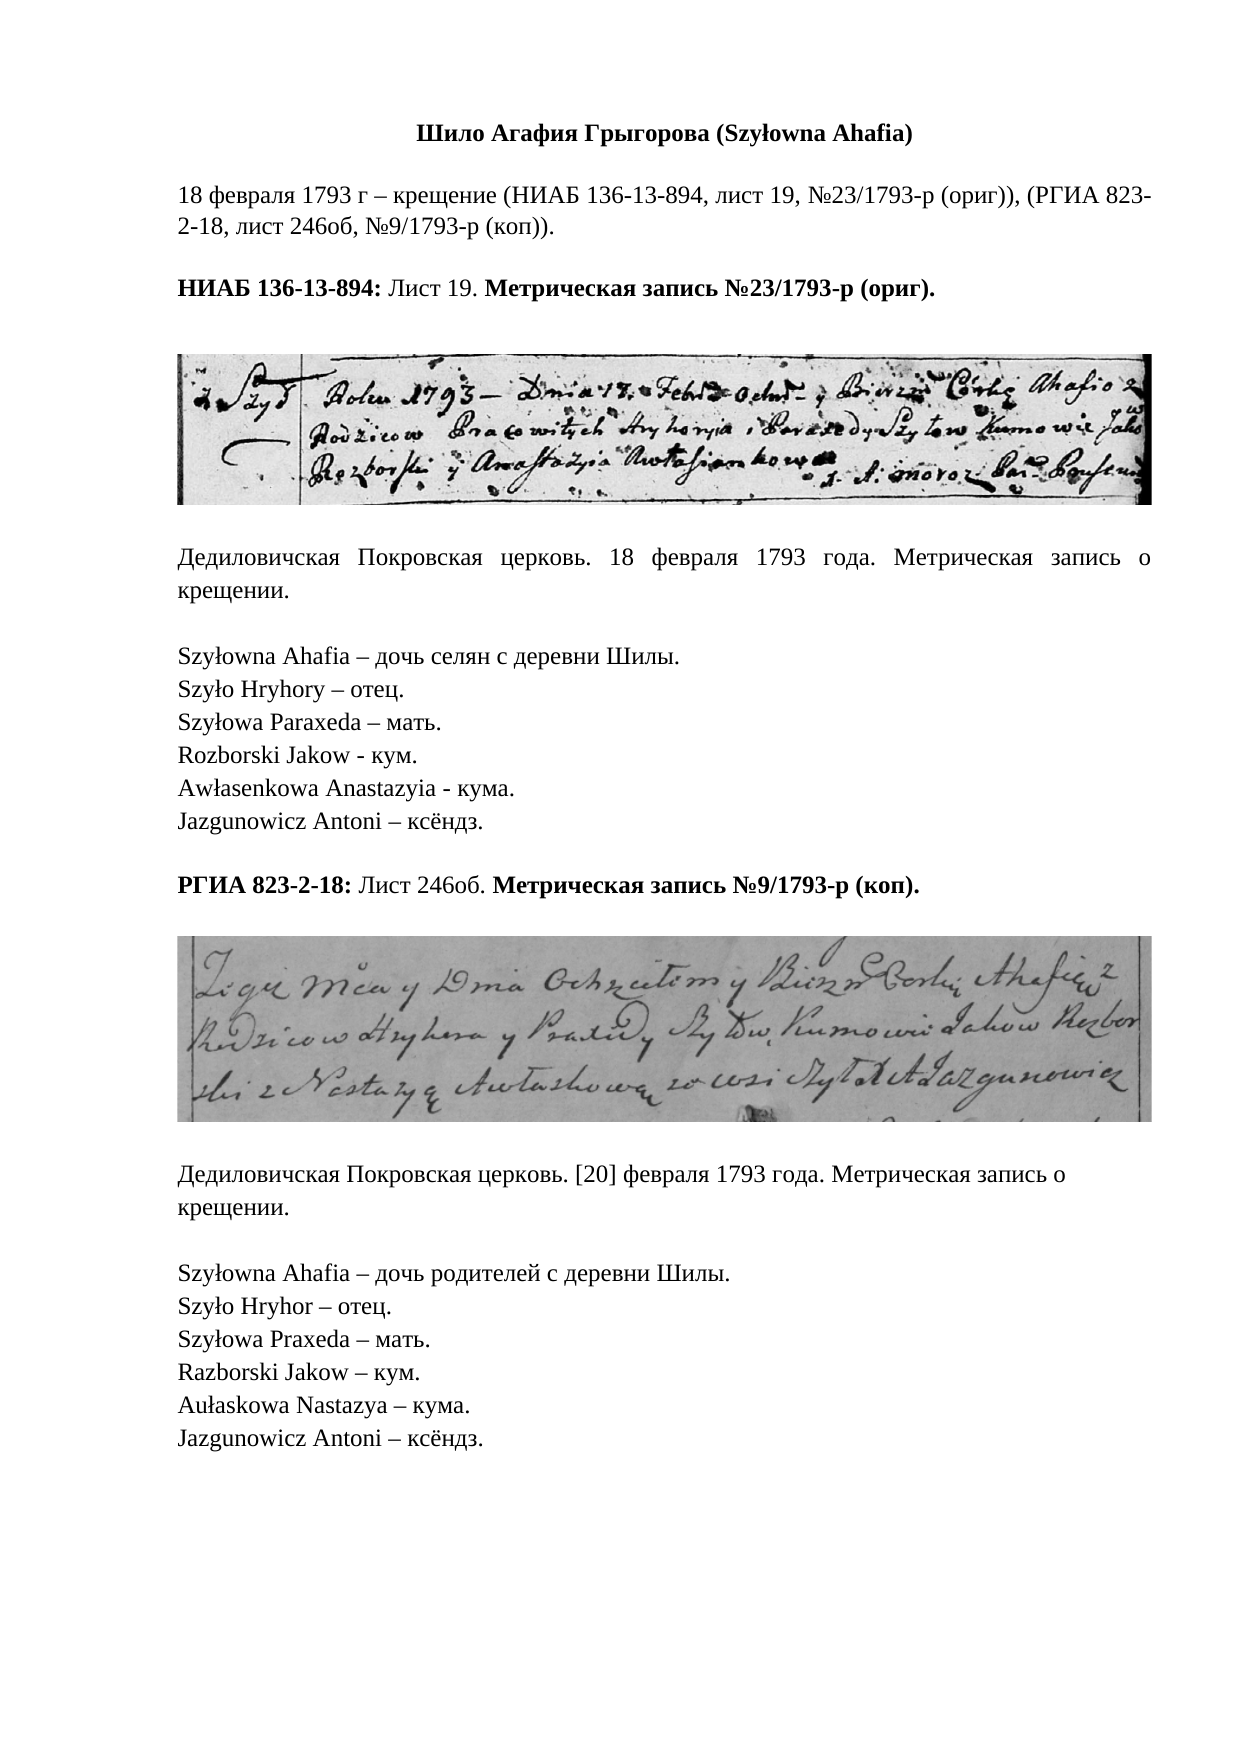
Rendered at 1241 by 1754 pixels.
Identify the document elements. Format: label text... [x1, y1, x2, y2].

text НИАБ 136-13-894: Лист 19. Метрическая запись №23/1793-р (ориг). [177, 273, 1152, 302]
picture [177, 354, 1152, 505]
text Шило Агафия Грыгорова (Szyłowna Ahafia) [177, 118, 1152, 147]
text Aułaskowa Nastazya – кума. [177, 1390, 1152, 1419]
picture [177, 936, 1152, 1122]
text Szyło Hryhory – отец. [177, 674, 1152, 703]
text Jazgunowicz Antoni – ксёндз. [177, 806, 1152, 835]
text Szyłowna Ahafia – дочь родителей с деревни Шилы. [177, 1258, 1152, 1287]
text Szyło Hryhor – отец. [177, 1291, 1152, 1320]
text Szyłowna Ahafia – дочь селян с деревни Шилы. [177, 641, 1152, 670]
text РГИА 823-2-18: Лист 246об. Метрическая запись №9/1793-р (коп). [177, 870, 1152, 899]
text Szyłowa Praxeda – мать. [177, 1324, 1152, 1353]
text 18 февраля 1793 г – крещение (НИАБ 136-13-894, лист 19, №23/1793-р (ориг)), (РГИА 823-2-18, лист 246об, №9/1793-р (коп)). [177, 180, 1152, 240]
text Дедиловичская Покровская церковь. 18 февраля 1793 года. Метрическая запись о крещении. [177, 542, 1152, 604]
text Дедиловичская Покровская церковь. [20] февраля 1793 года. Метрическая запись о крещении. [177, 1159, 1152, 1221]
text Razborski Jakow – кум. [177, 1357, 1152, 1386]
text Awłasenkowa Anastazyia - кума. [177, 773, 1152, 802]
text Szyłowa Paraxeda – мать. [177, 707, 1152, 736]
text Jazgunowicz Antoni – ксёндз. [177, 1423, 1152, 1452]
text Rozborski Jakow - кум. [177, 740, 1152, 769]
